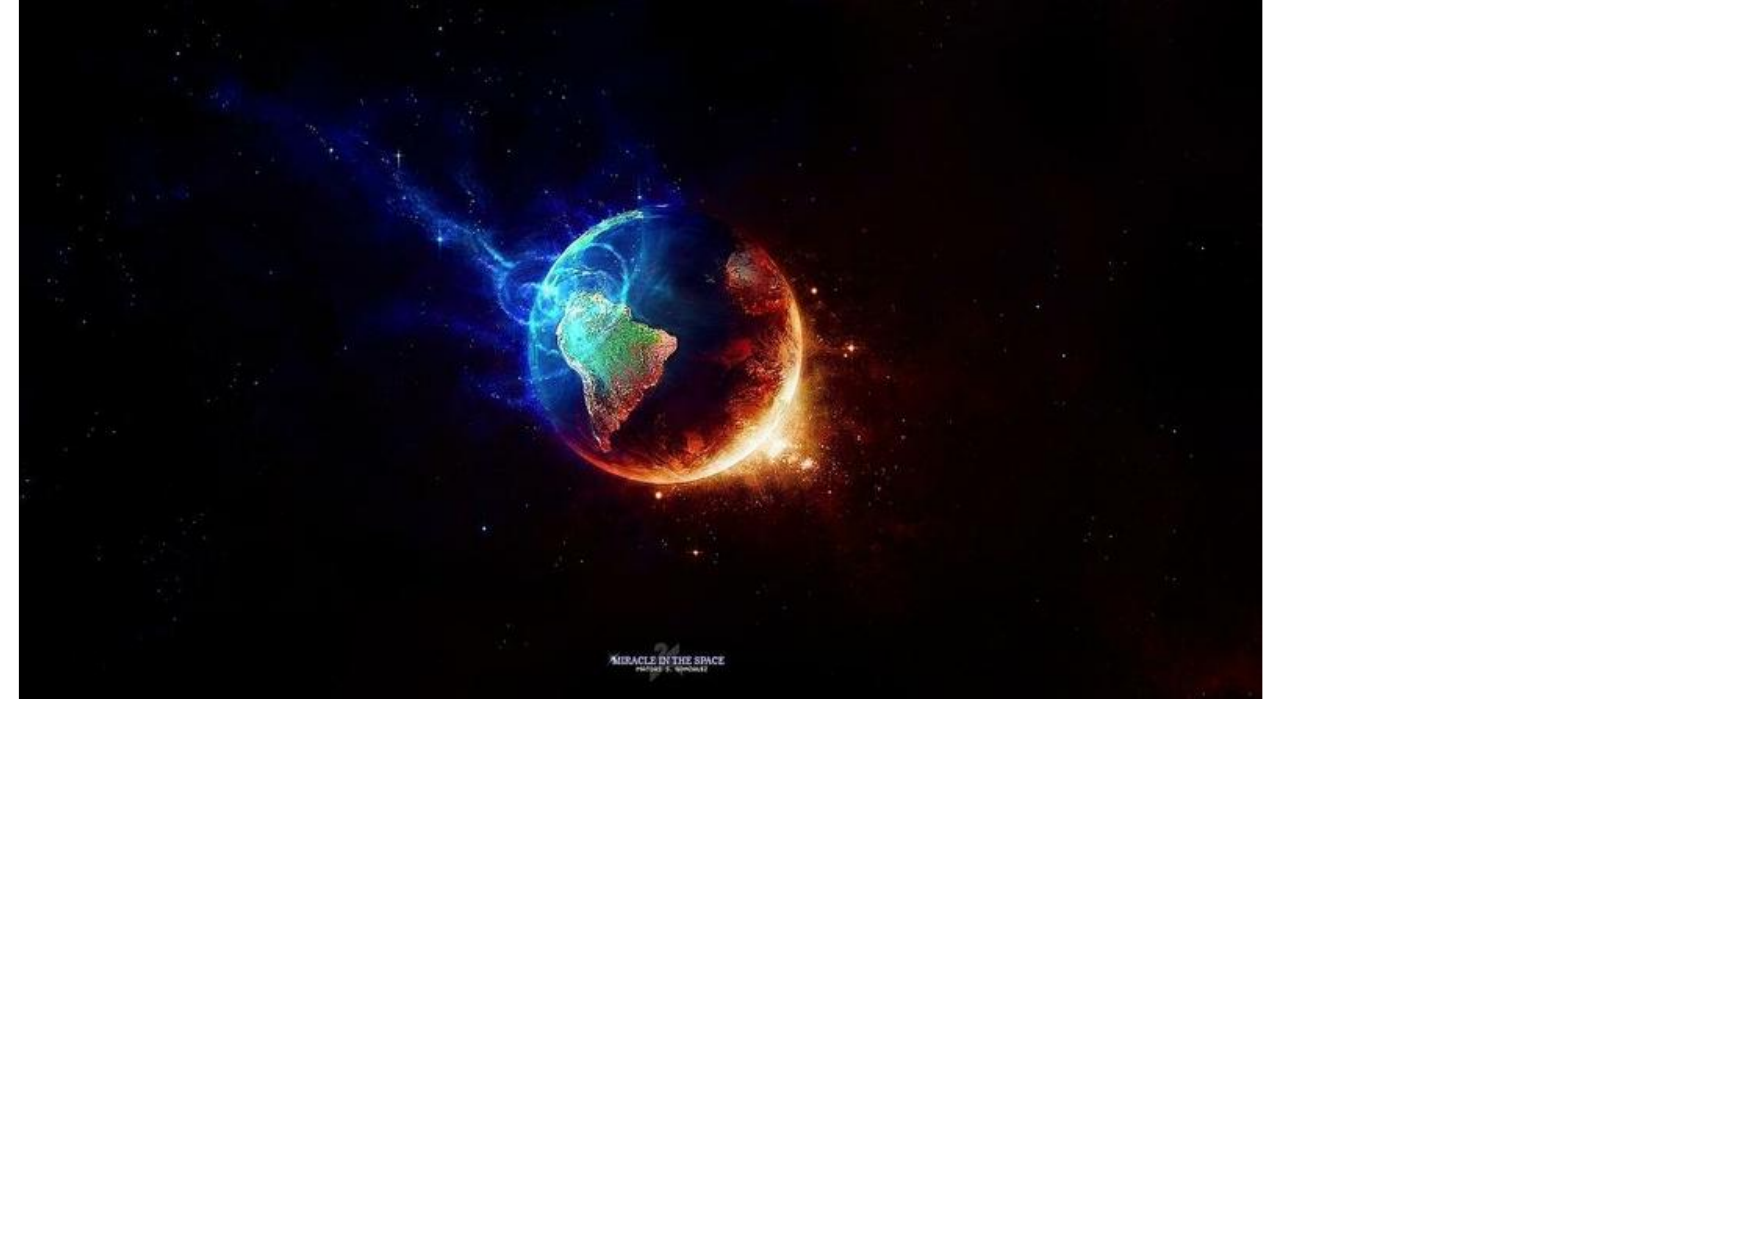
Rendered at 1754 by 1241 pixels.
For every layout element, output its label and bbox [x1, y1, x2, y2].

picture [18, 0, 1263, 699]
